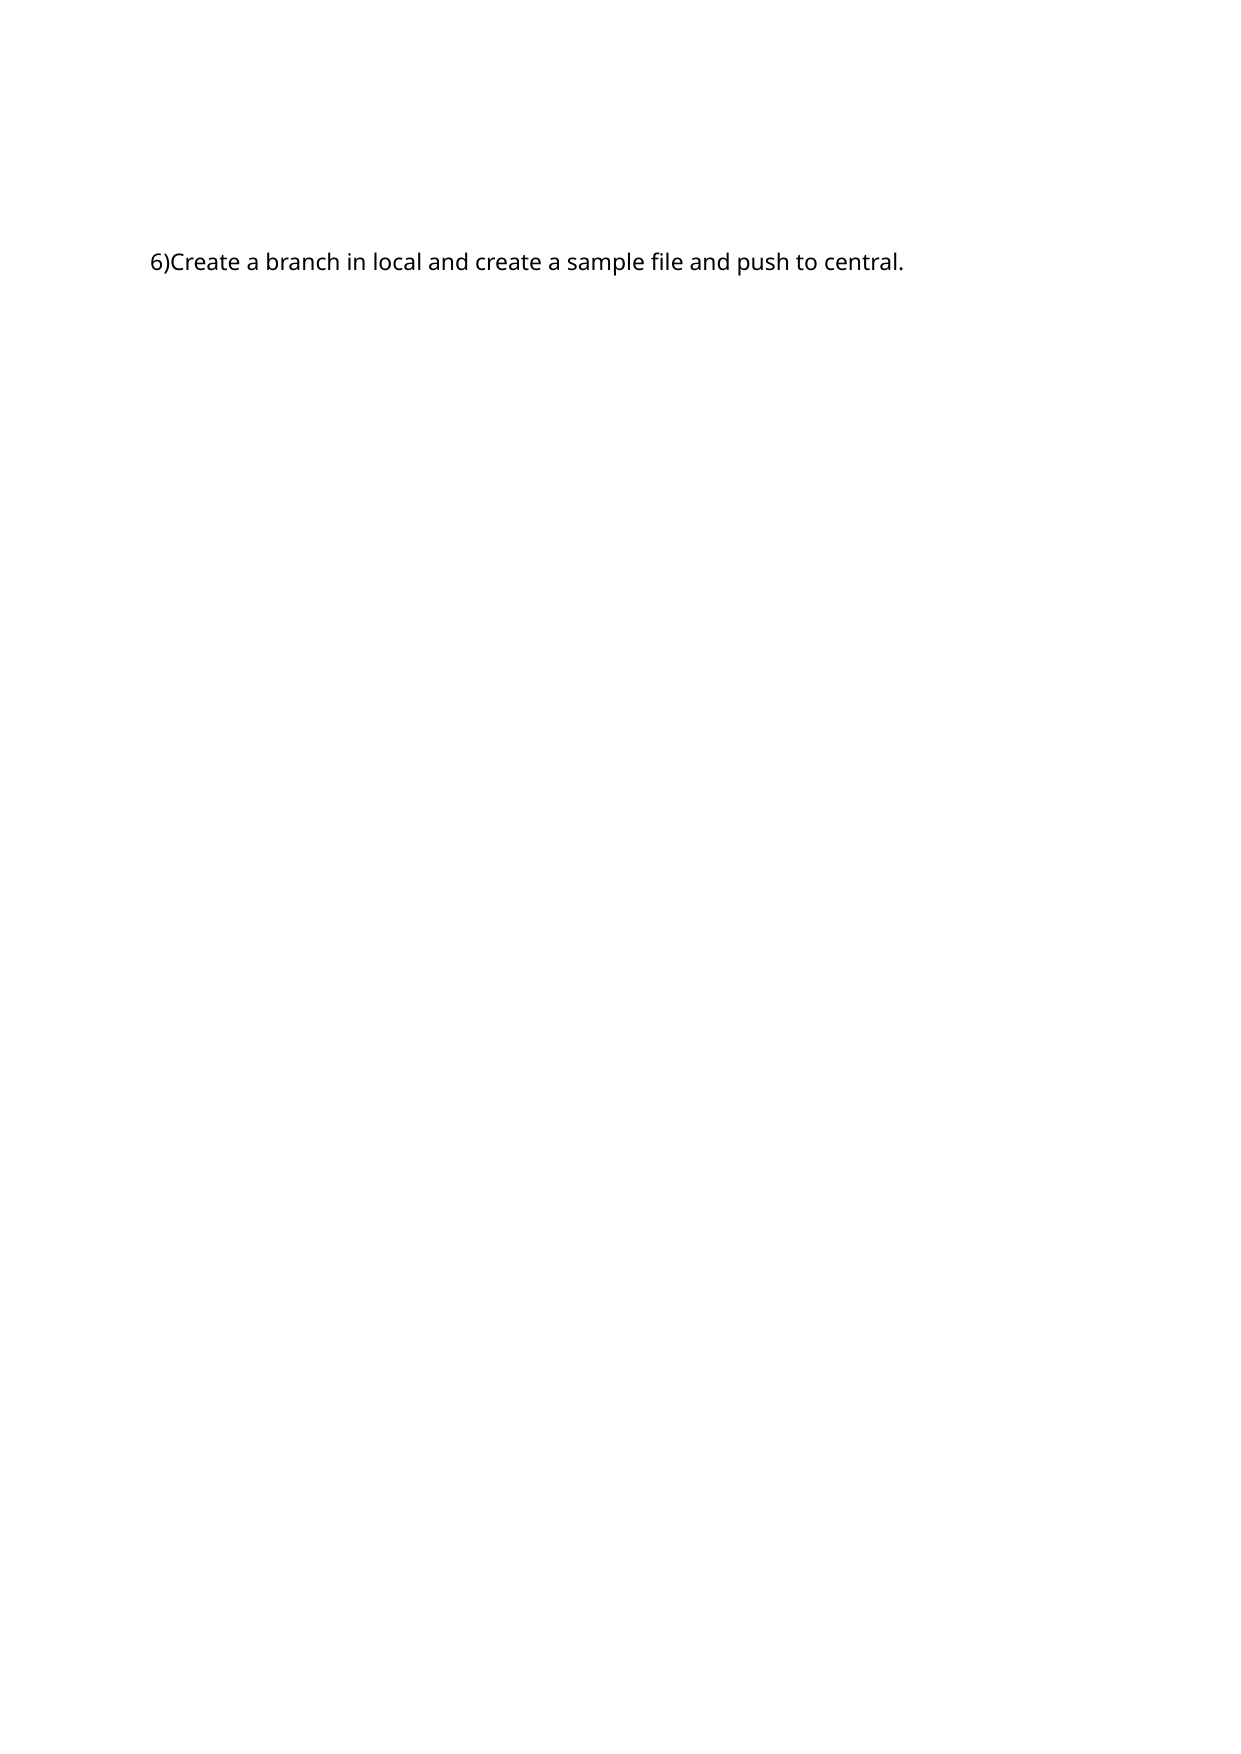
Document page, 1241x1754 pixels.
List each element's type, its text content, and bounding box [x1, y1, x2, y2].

text 6)Create a branch in local and create a sample file and push to central. [150, 246, 1090, 277]
